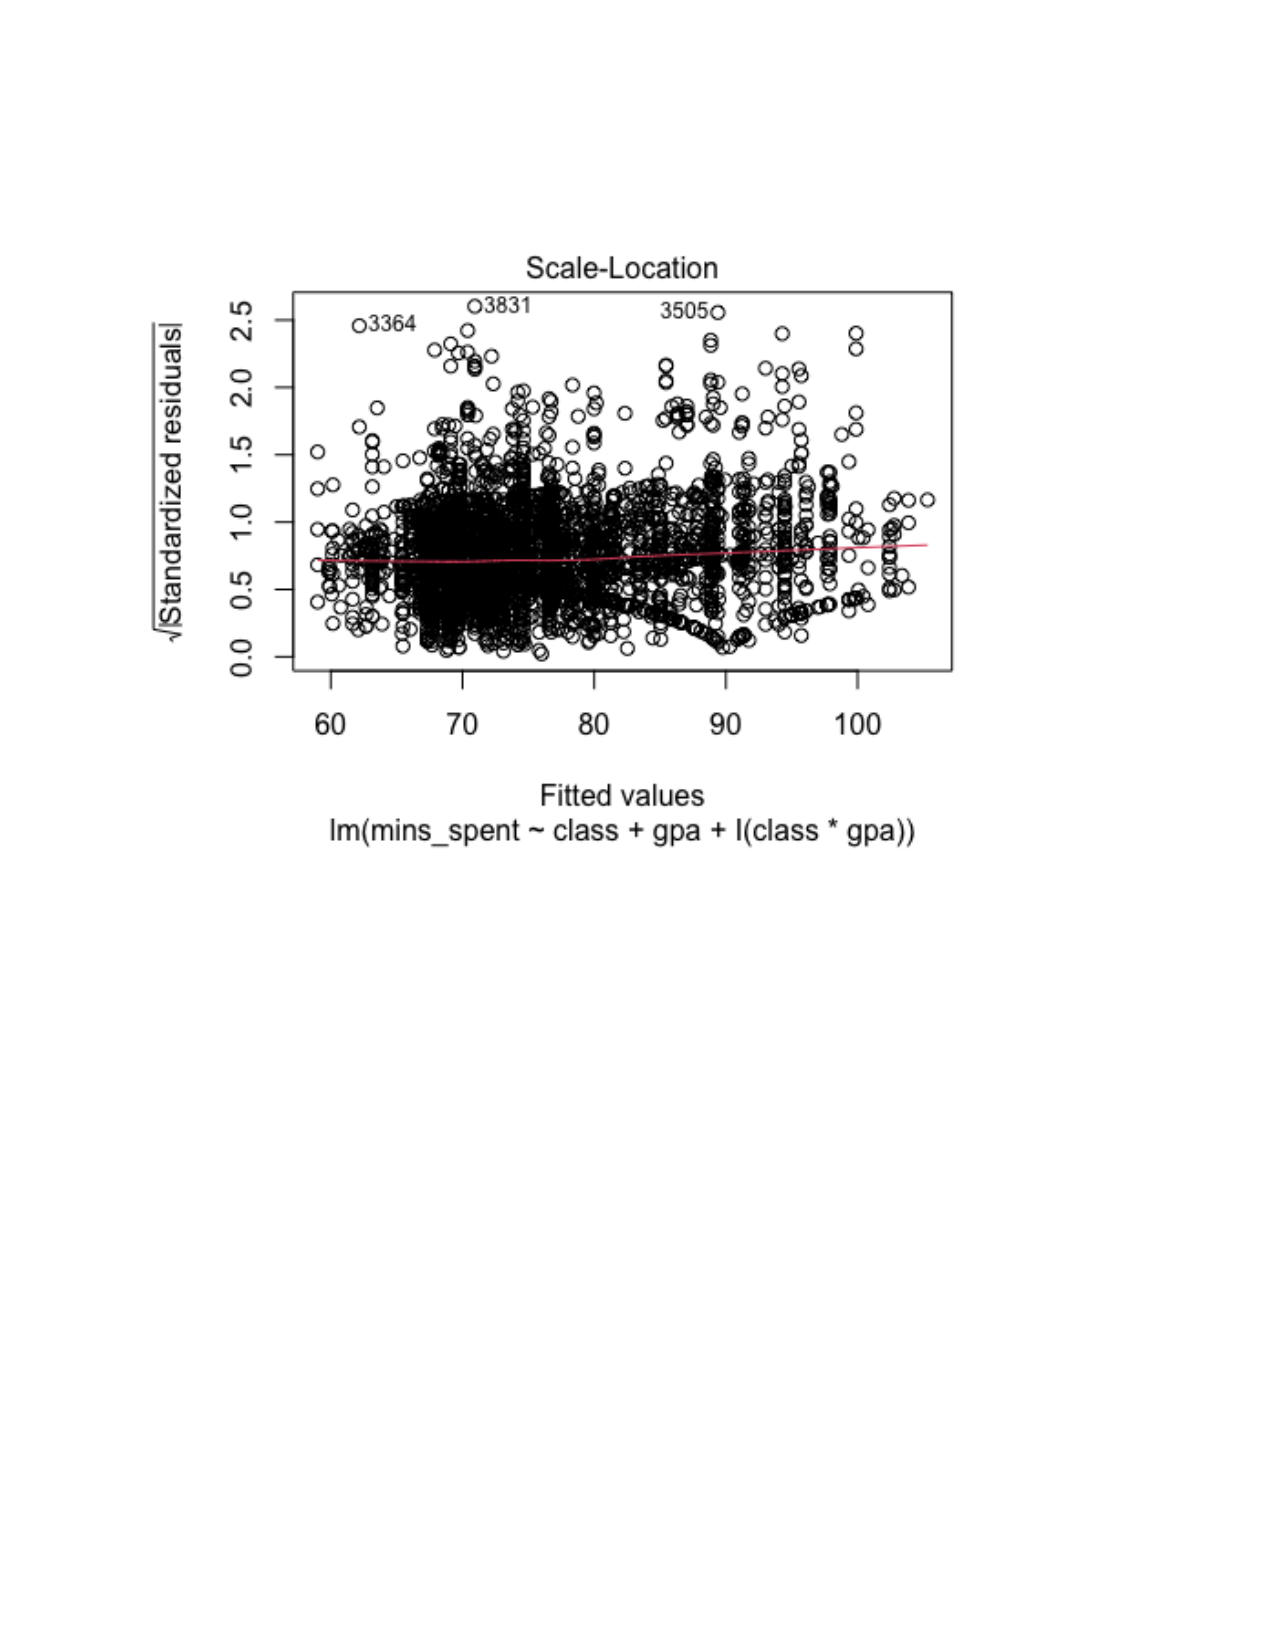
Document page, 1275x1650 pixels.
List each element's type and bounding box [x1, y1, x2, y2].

picture [150, 150, 1025, 850]
